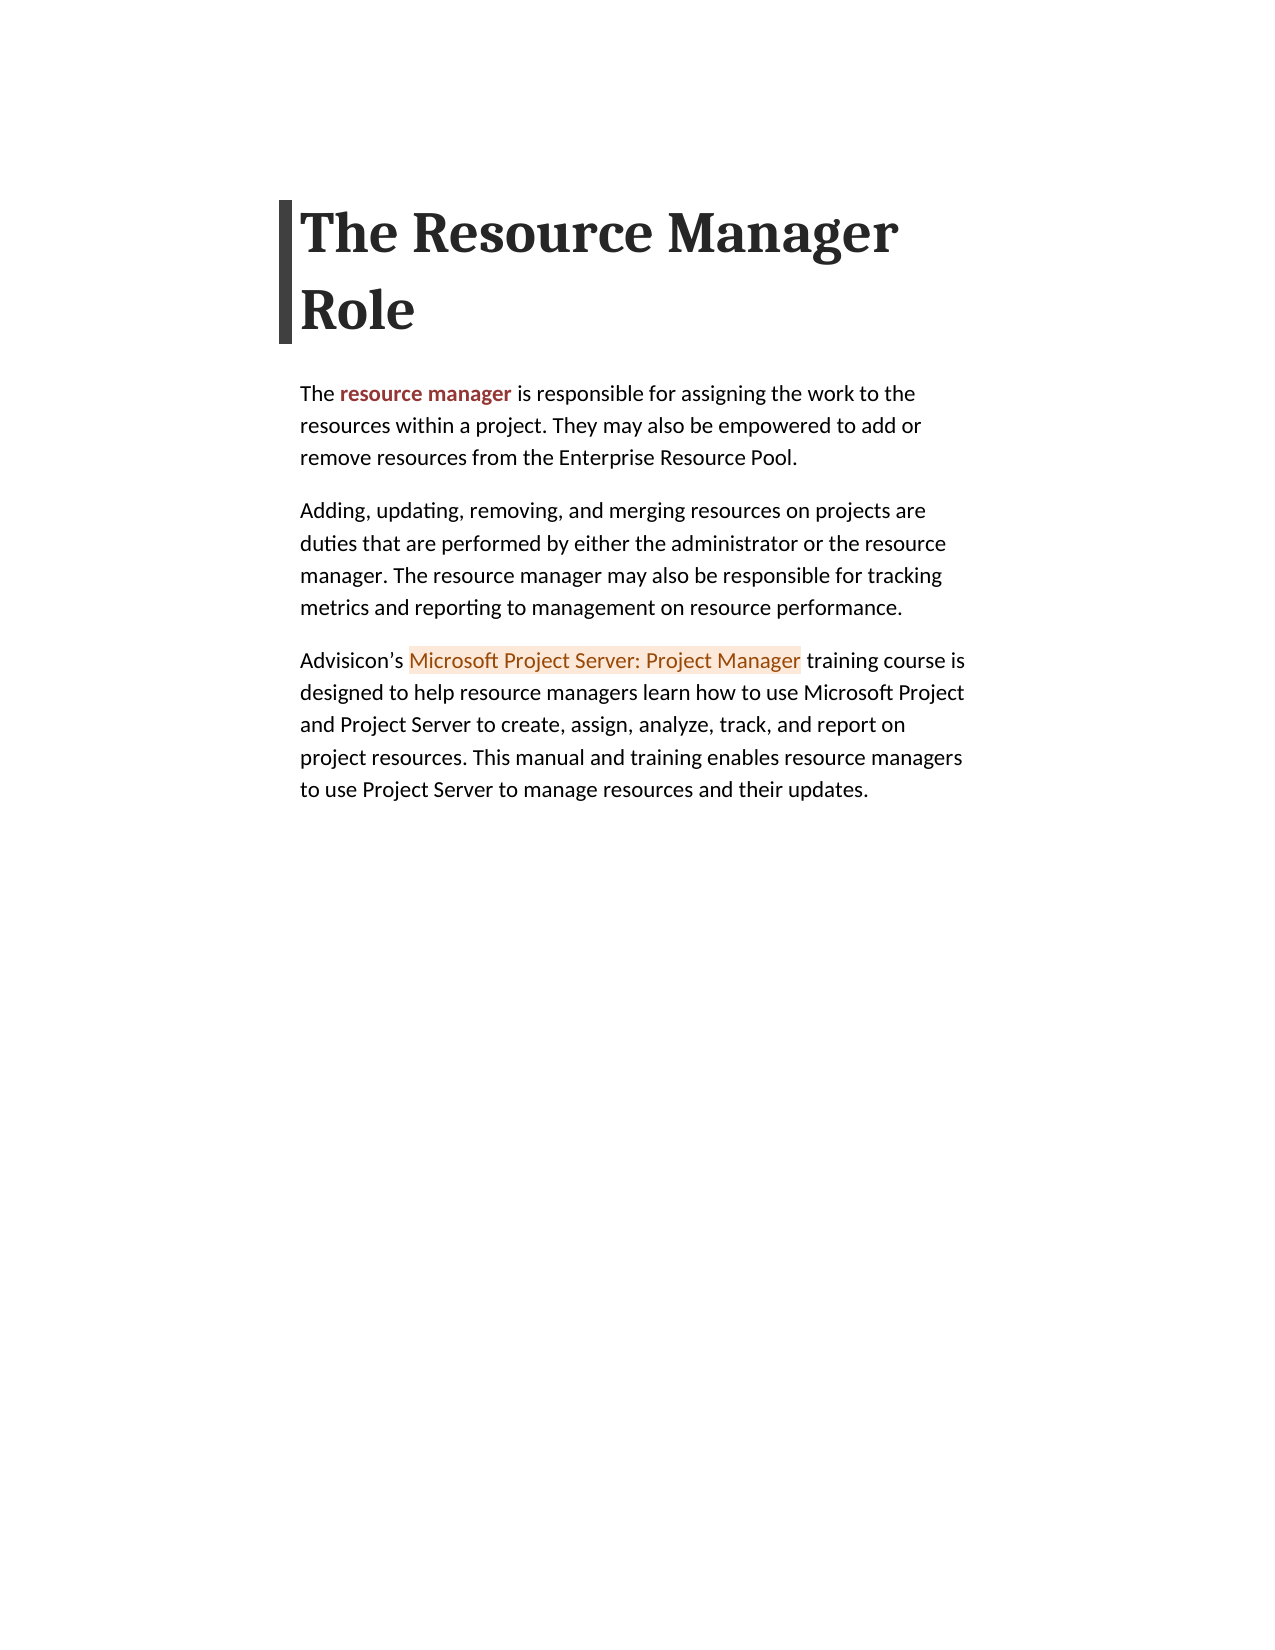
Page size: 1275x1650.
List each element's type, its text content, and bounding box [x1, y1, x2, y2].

subtitle The Resource Manager Role [292, 200, 975, 344]
text Advisicon’s Microsoft Project Server: Project Manager training course is designed to help resource managers learn how to use Microsoft Project and Project Server to create, assign, analyze, track, and report on project resources. This manual and training enables resource managers to use Project Server to manage resources and their updates. [300, 646, 975, 803]
text The resource manager is responsible for assigning the work to the resources within a project. They may also be empowered to add or remove resources from the Enterprise Resource Pool. [300, 379, 975, 472]
text Adding, updating, removing, and merging resources on projects are duties that are performed by either the administrator or the resource manager. The resource manager may also be responsible for tracking metrics and reporting to management on resource performance. [300, 497, 975, 621]
